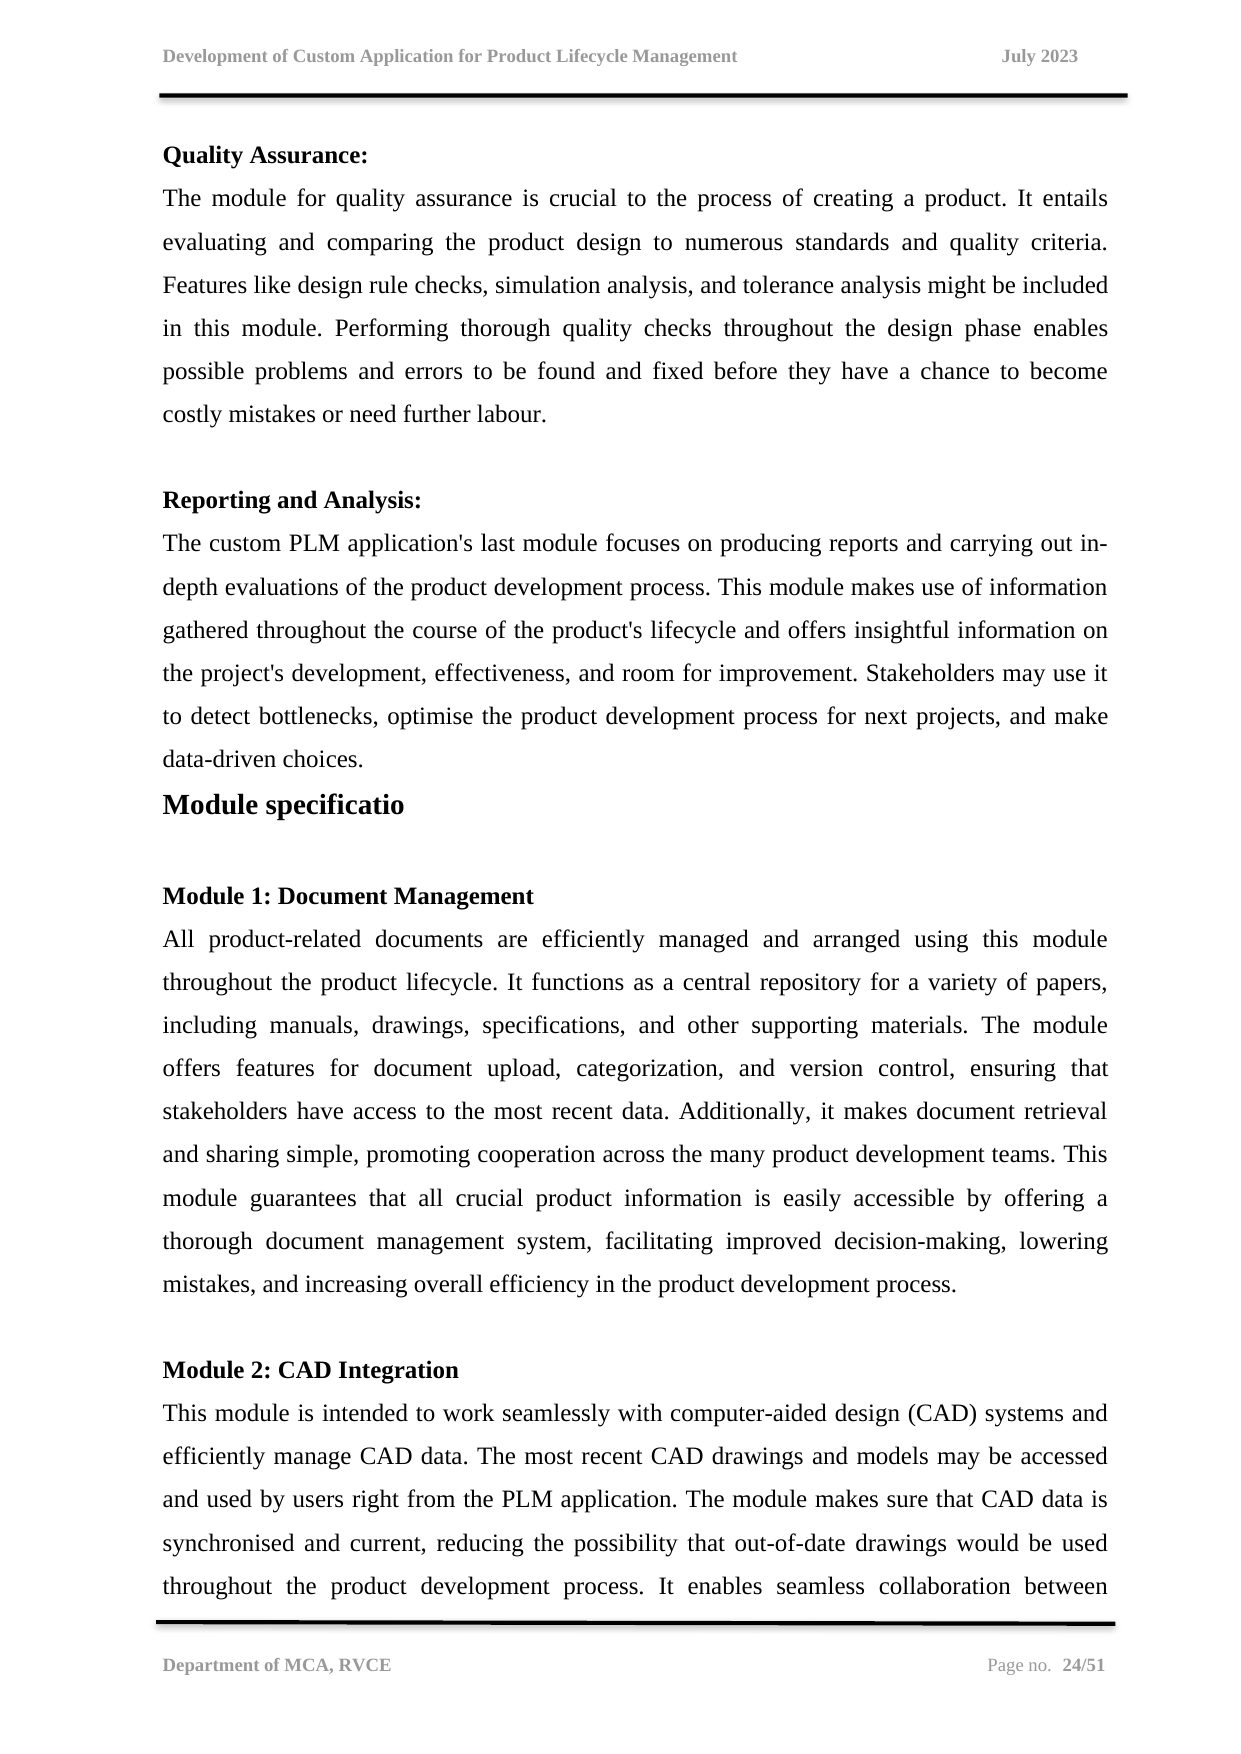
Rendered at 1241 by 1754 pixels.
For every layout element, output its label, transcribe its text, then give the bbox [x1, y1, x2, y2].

text Module specificatio [162, 787, 1109, 821]
text Module 1: Document Management [162, 881, 1109, 909]
text Quality Assurance: [162, 140, 1109, 169]
text The module for quality assurance is crucial to the process of creating a product. It entails evaluating and comparing the product design to numerous standards and quality criteria. Features like design rule checks, simulation analysis, and tolerance analysis might be included in this module. Performing thorough quality checks throughout the design phase enables possible problems and errors to be found and fixed before they have a chance to become costly mistakes or need further labour. [162, 183, 1109, 428]
text Module 2: CAD Integration [162, 1355, 1109, 1384]
text The custom PLM application's last module focuses on producing reports and carrying out in-depth evaluations of the product development process. This module makes use of information gathered throughout the course of the product's lifecycle and offers insightful information on the project's development, effectiveness, and room for improvement. Stakeholders may use it to detect bottlenecks, optimise the product development process for next projects, and make data-driven choices. [162, 528, 1109, 773]
text All product-related documents are efficiently managed and arranged using this module throughout the product lifecycle. It functions as a central repository for a variety of papers, including manuals, drawings, specifications, and other supporting materials. The module offers features for document upload, categorization, and version control, ensuring that stakeholders have access to the most recent data. Additionally, it makes document retrieval and sharing simple, promoting cooperation across the many product development teams. This module guarantees that all crucial product information is easily accessible by offering a thorough document management system, facilitating improved decision-making, lowering mistakes, and increasing overall efficiency in the product development process. [162, 924, 1109, 1298]
text Reporting and Analysis: [162, 485, 1109, 514]
